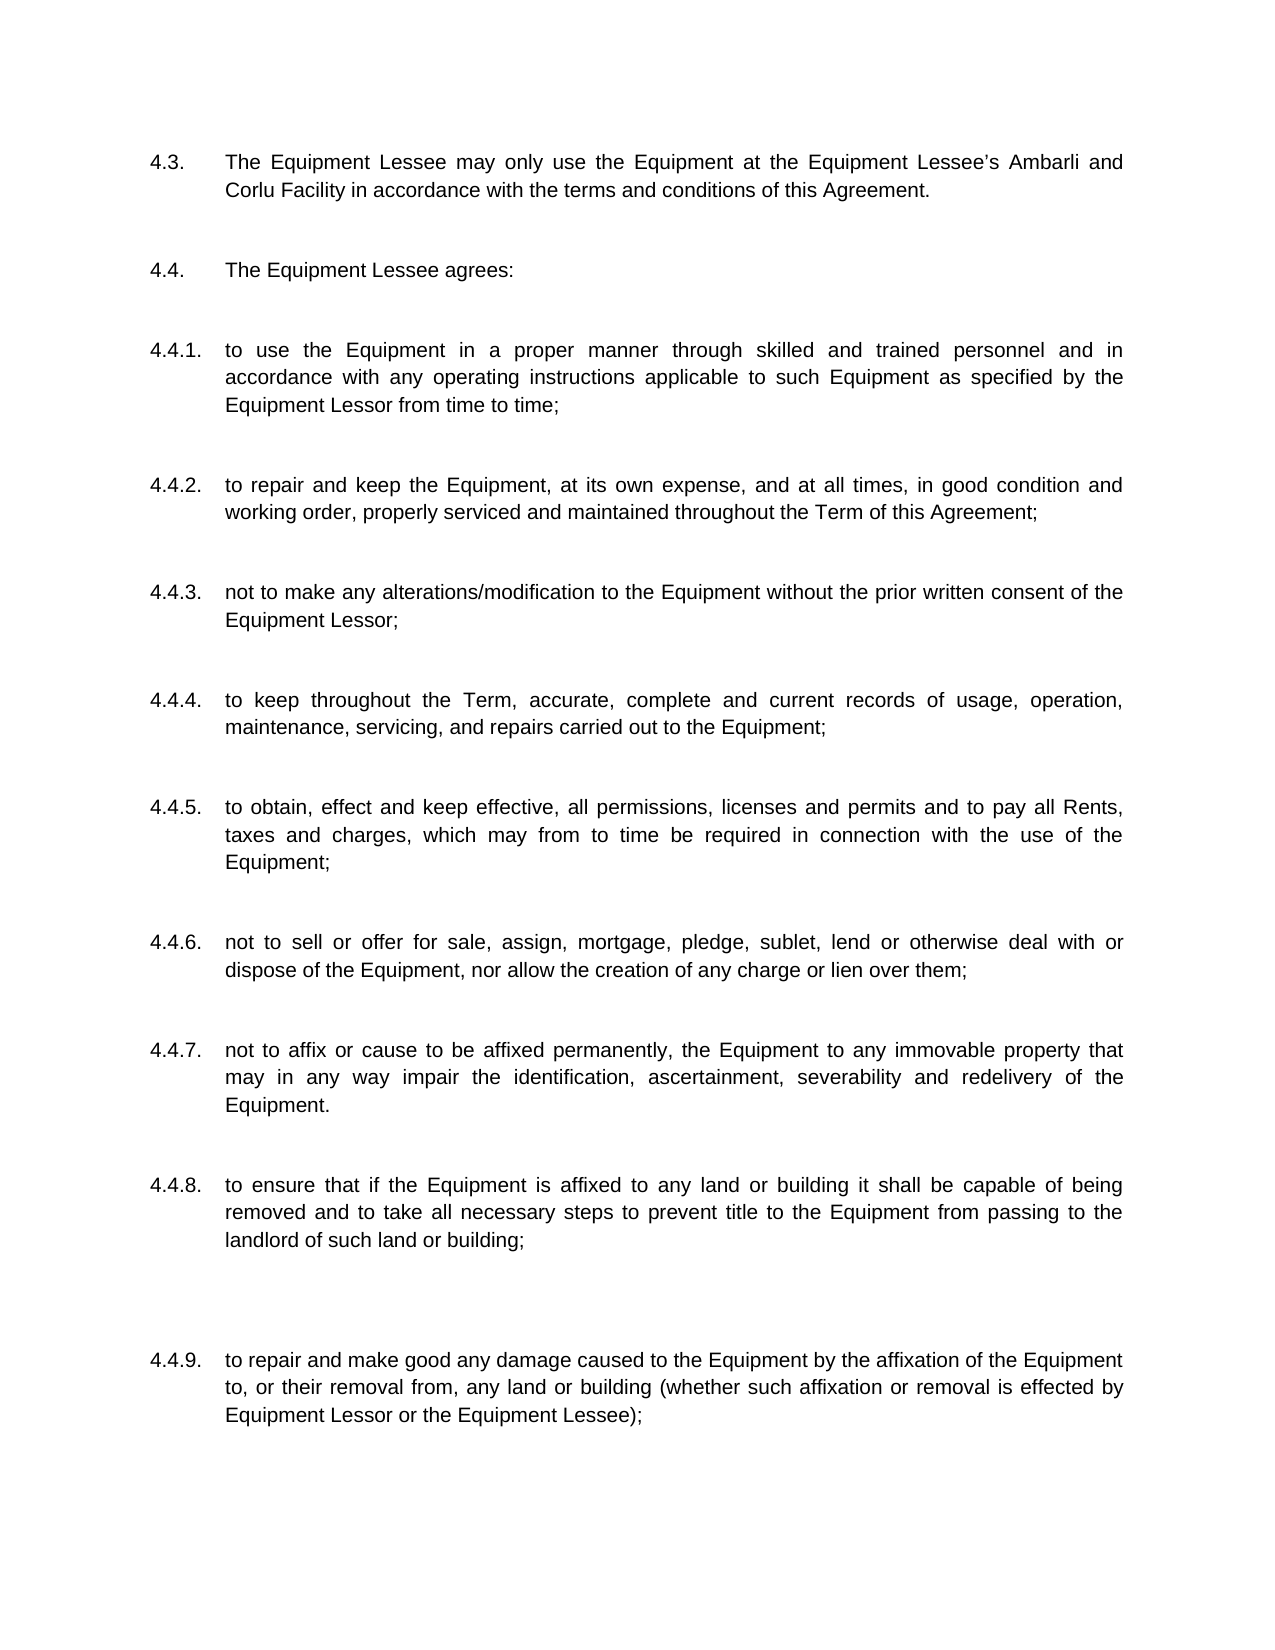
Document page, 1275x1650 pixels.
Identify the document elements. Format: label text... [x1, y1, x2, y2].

list The Equipment Lessee agrees: [150, 257, 1125, 281]
list not to sell or offer for sale, assign, mortgage, pledge, sublet, lend or otherwise deal with or dispose of the Equipment, nor allow the creation of any charge or lien over them; [150, 930, 1125, 981]
list no alterations/modification to the Equipment; [150, 580, 1125, 631]
list to obtain, effect and keep effective, all permissions, licenses and permits and to pay all ents, taxes and charges, which may from to time be required in connection with the use of the Equipment; [150, 795, 1125, 874]
list to ensure that if the Equipment is affixed to any land or building it shall be capable of being removed and to take all necessary steps to prevent title to the Equipment from passing to the landlord of such land or building; [150, 1172, 1125, 1251]
list to repair and make good any damage caused to the Equipment by the affixation of the Equipment to, or their removal from, any land or building (whether such affixation or removal is effected by Equipment Lessor or the Equipment Lessee); [150, 1347, 1125, 1426]
list to repair and keep the Equipment, at its own expense, and at all times, in good condition and working order, properly serviced and maintained throughout the Term of this Agreement; [150, 472, 1125, 524]
list The Equipment Lessee may only use the Equipment at the Equipment Lessee’s Ambarli and Corlu Facility in accordance with the terms and conditions of this Agreement. [150, 150, 1125, 201]
list to keep throughout the Term, accurate, complete and current records of usage, operation, maintenance, servicing, repairs carried out to the Equipment; [150, 687, 1125, 739]
list not to affix or cause to be affixed permanently, the Equipment to any immovable property that may in any way impair the identification, ascertainment, severability and redelivery of the Equipment. [150, 1037, 1125, 1116]
list to use the Equipment in a proper manner through skilled personnel and in accordance with any operating instructions applicable to such Equipment; [150, 337, 1125, 416]
